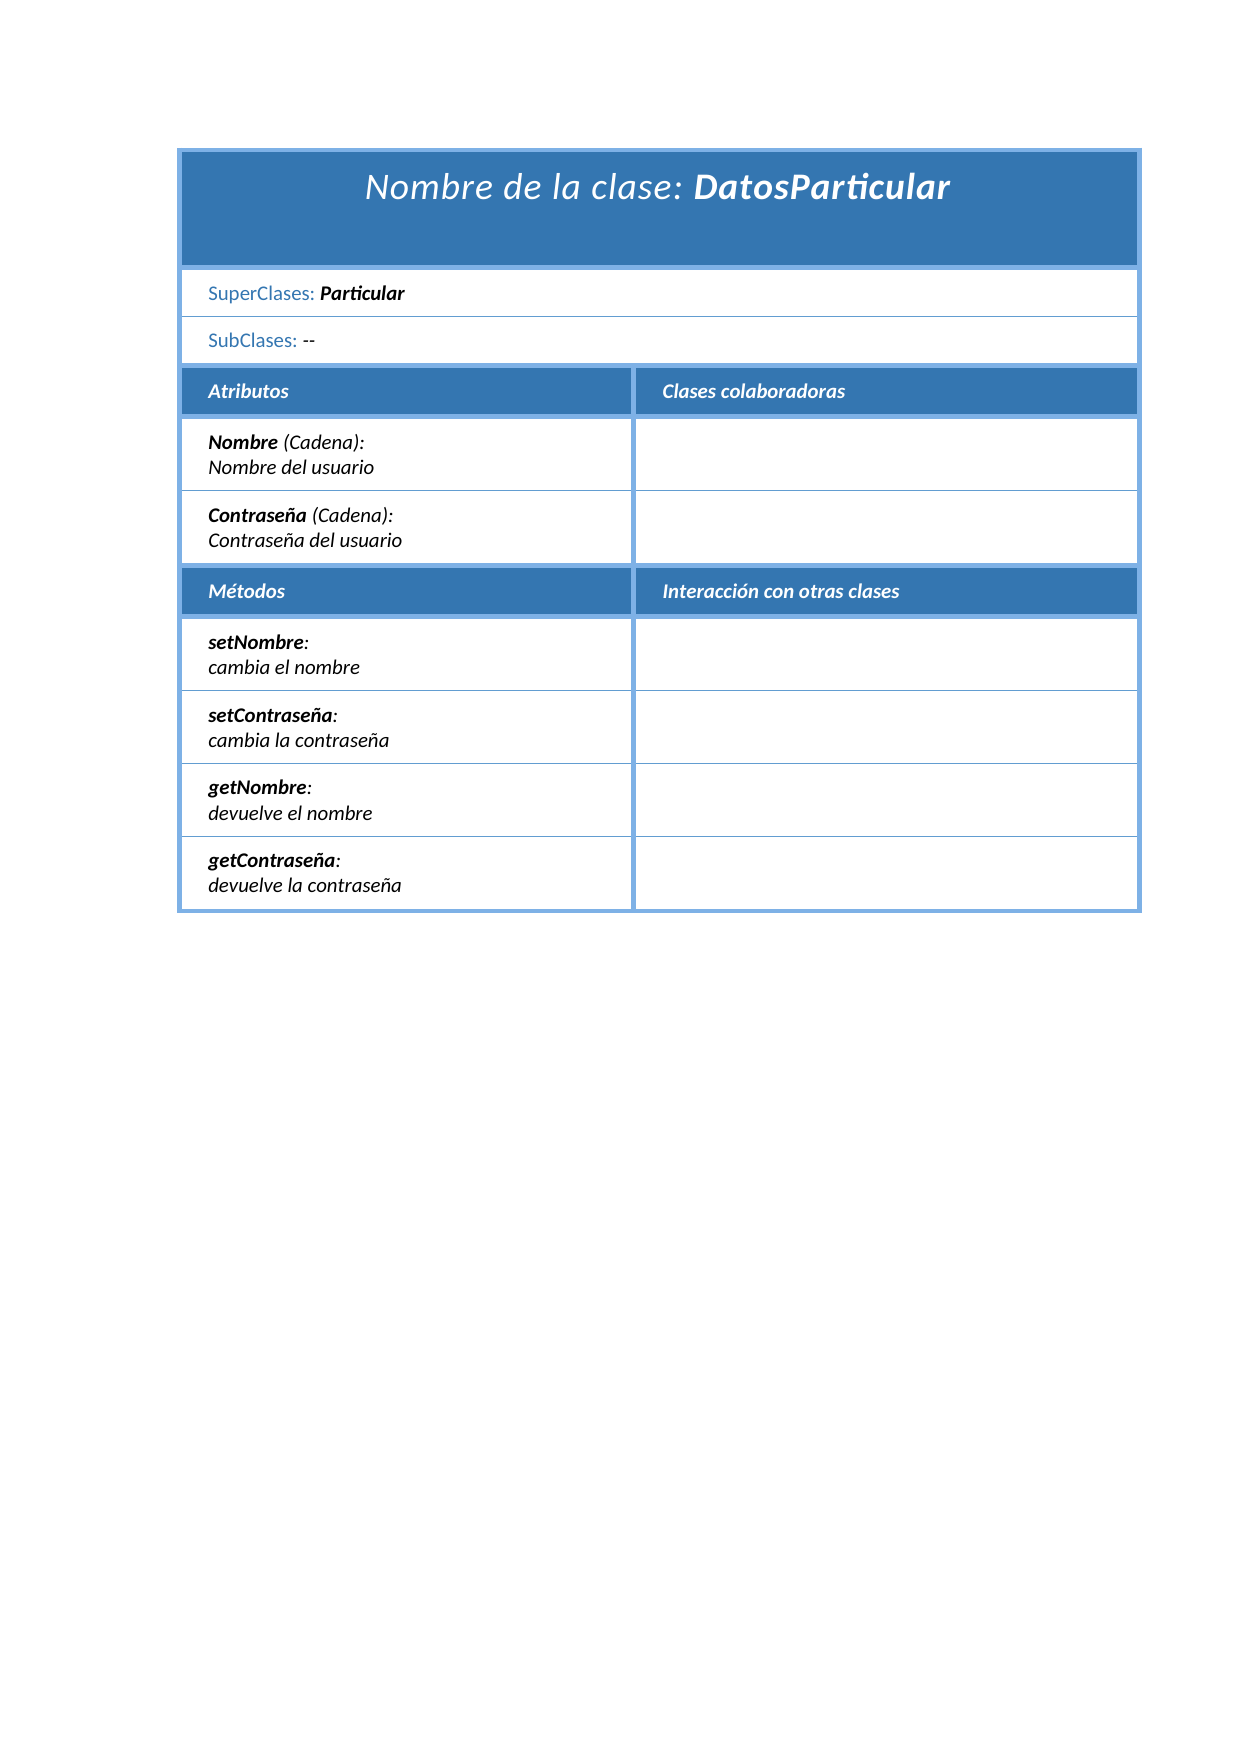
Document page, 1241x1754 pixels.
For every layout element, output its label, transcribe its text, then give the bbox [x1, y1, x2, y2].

table_cell getContraseña: devuelve la contraseña [182, 837, 631, 908]
table_cell SubClases: -- [182, 317, 1137, 363]
table_cell Atributos [182, 368, 631, 414]
table_cell Métodos [182, 568, 631, 614]
table_header Nombre de la clase: DatosParticular [182, 152, 1137, 265]
table_cell [636, 691, 1137, 763]
table_cell Clases colaboradoras [636, 368, 1137, 414]
table_cell setNombre: cambia el nombre [182, 619, 631, 690]
table_cell [636, 837, 1137, 908]
table_cell setContraseña: cambia la contraseña [182, 691, 631, 763]
table_cell Contraseña (Cadena): Contraseña del usuario [182, 491, 631, 563]
table_cell [636, 764, 1137, 836]
table_cell SuperClases: Particular [182, 270, 1137, 316]
table_cell [636, 619, 1137, 690]
table_cell [636, 491, 1137, 563]
table_cell [636, 419, 1137, 490]
table_cell getNombre: devuelve el nombre [182, 764, 631, 836]
table_cell Interacción con otras clases [636, 568, 1137, 614]
table_cell Nombre (Cadena): Nombre del usuario [182, 419, 631, 490]
